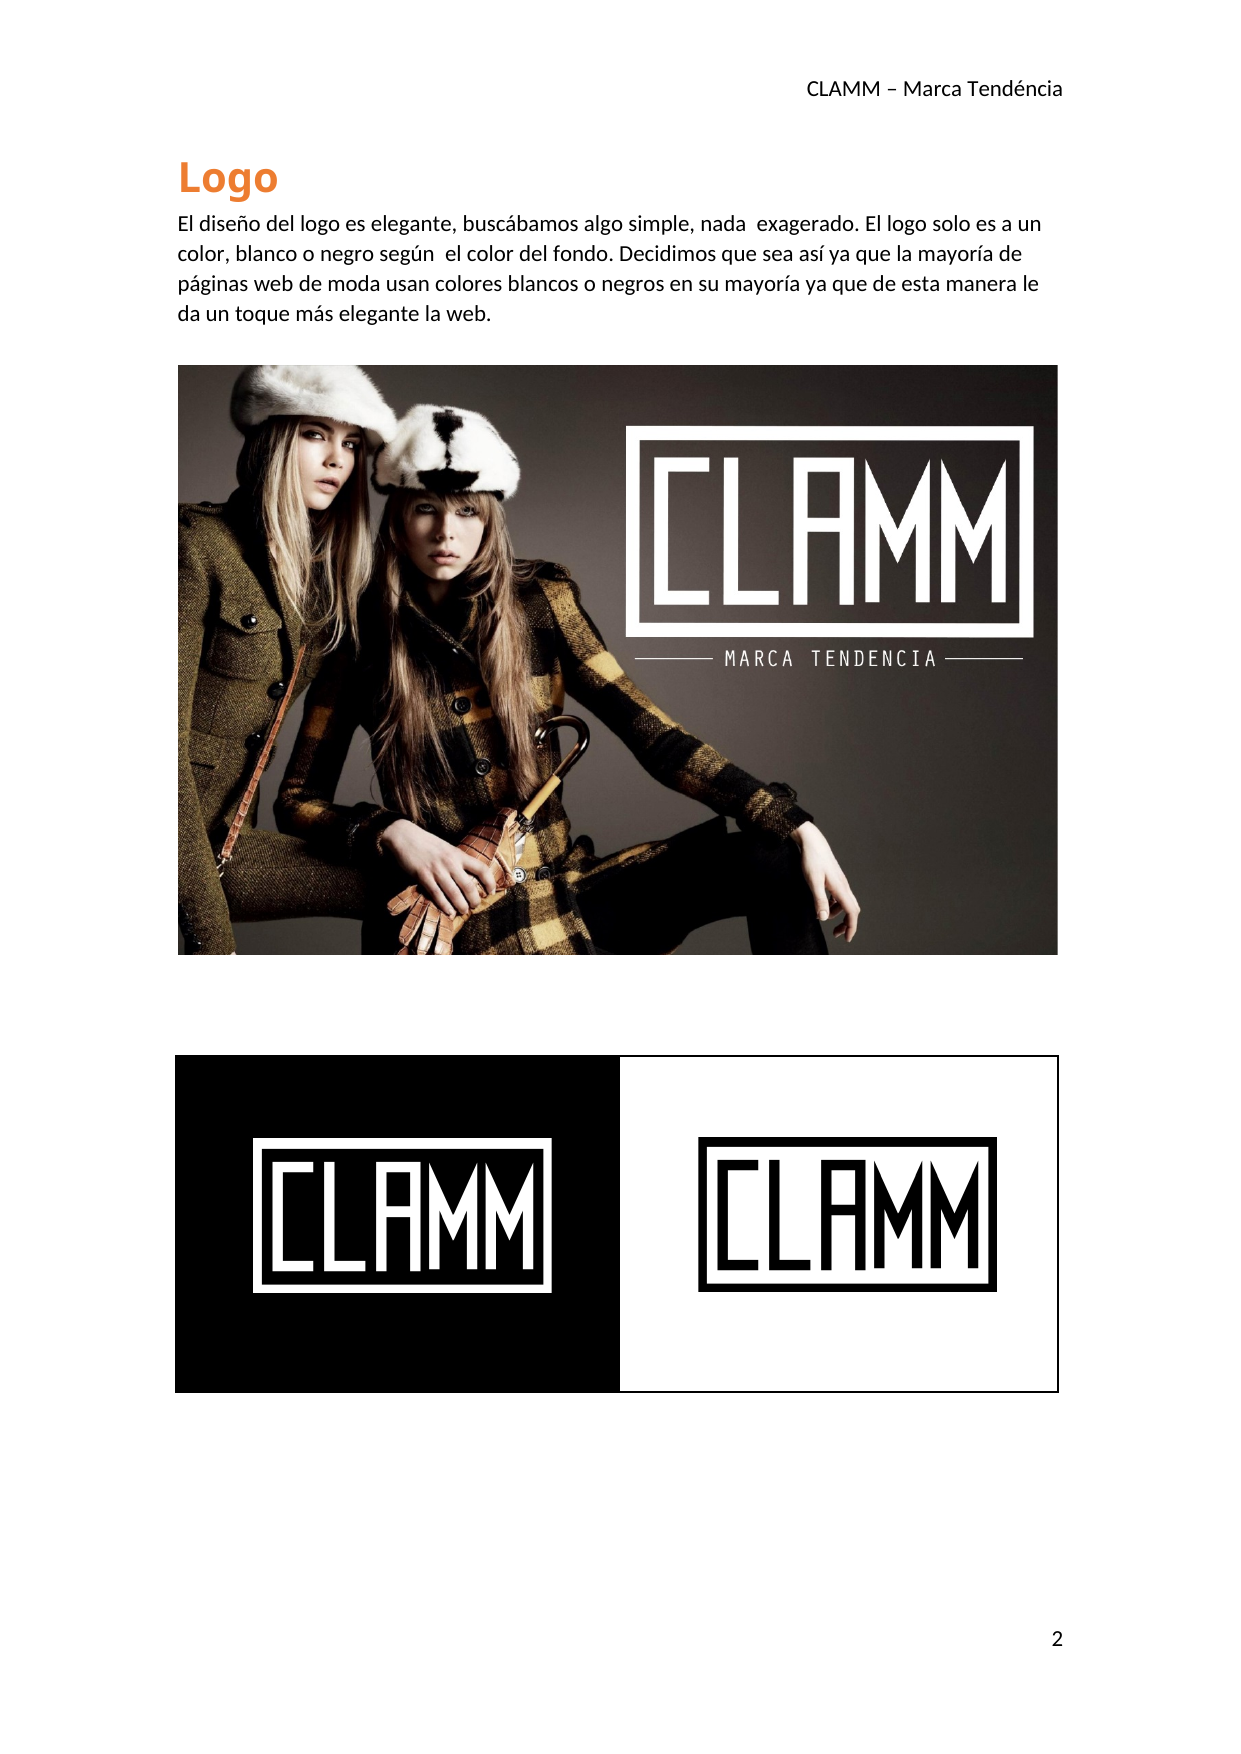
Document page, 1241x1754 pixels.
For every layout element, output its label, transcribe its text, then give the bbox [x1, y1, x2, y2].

picture [251, 1138, 552, 1292]
subtitle Logo [177, 148, 1063, 204]
picture [696, 1137, 997, 1290]
text El diseño del logo es elegante, buscábamos algo simple, nada exagerado. El logo solo es a un color, blanco o negro según el color del fondo. Decidimos que sea así ya que la mayoría de páginas web de moda usan colores blancos o negros en su mayoría ya que de esta manera le da un toque más elegante la web. [177, 209, 1063, 327]
picture [176, 365, 1058, 953]
